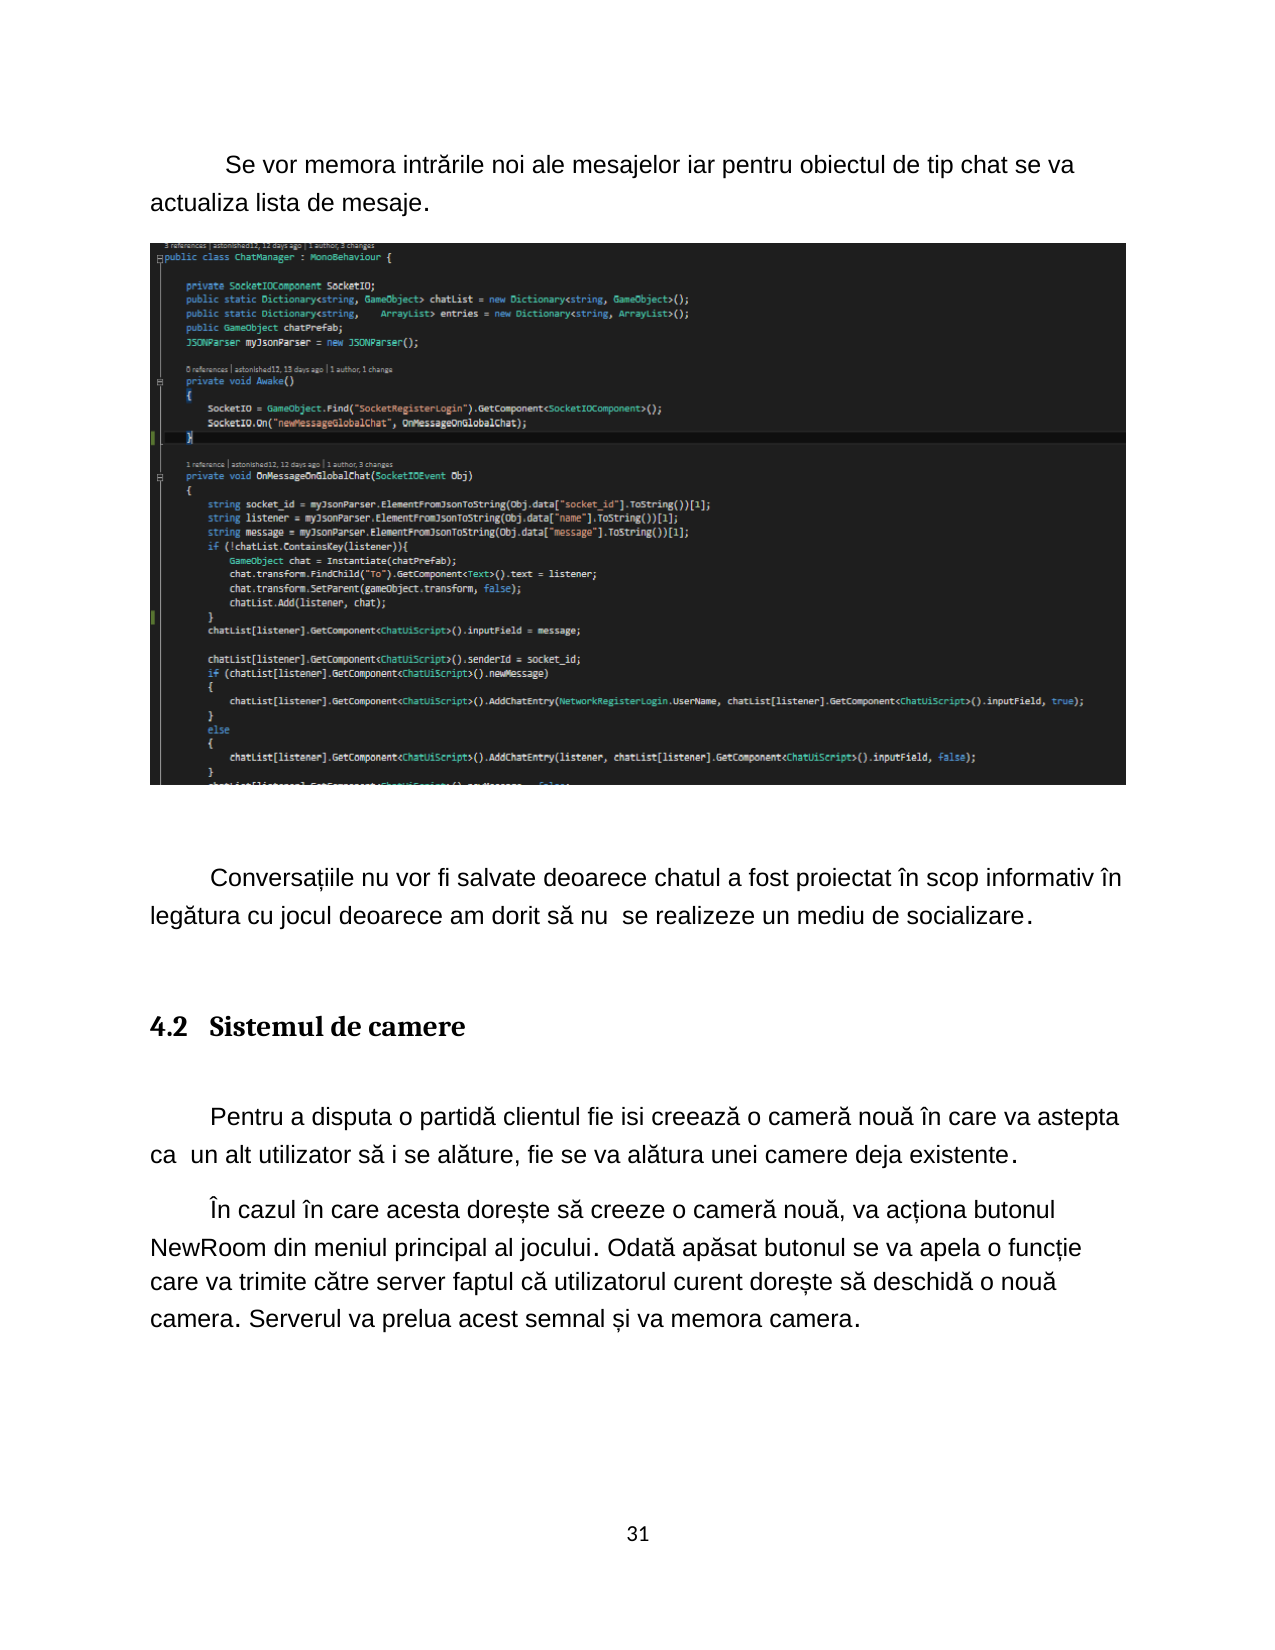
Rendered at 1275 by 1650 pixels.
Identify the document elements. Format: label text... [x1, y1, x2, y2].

text Conversațiile nu vor fi salvate deoarece chatul a fost proiectat în scop informativ în legătura cu jocul deoarece am dorit să nu se realizeze un mediu de socializare. [150, 863, 1125, 931]
subtitle Sistemul de camere [150, 1010, 1125, 1044]
picture [150, 243, 1126, 786]
text Pentru a disputa o partidă clientul fie isi creează o cameră nouă în care va astepta ca un alt utilizator să i se alăture, fie se va alătura unei camere deja existente. [150, 1102, 1125, 1169]
text Se vor memora intrările noi ale mesajelor iar pentru obiectul de tip chat se va actualiza lista de mesaje. [150, 150, 1125, 217]
text În cazul în care acesta dorește să creeze o cameră nouă, va acționa butonul NewRoom din meniul principal al jocului. Odată apăsat butonul se va apela o funcție care va trimite către server faptul că utilizatorul curent dorește să deschidă o nouă camera. Serverul va prelua acest semnal și va memora camera. [150, 1195, 1125, 1334]
